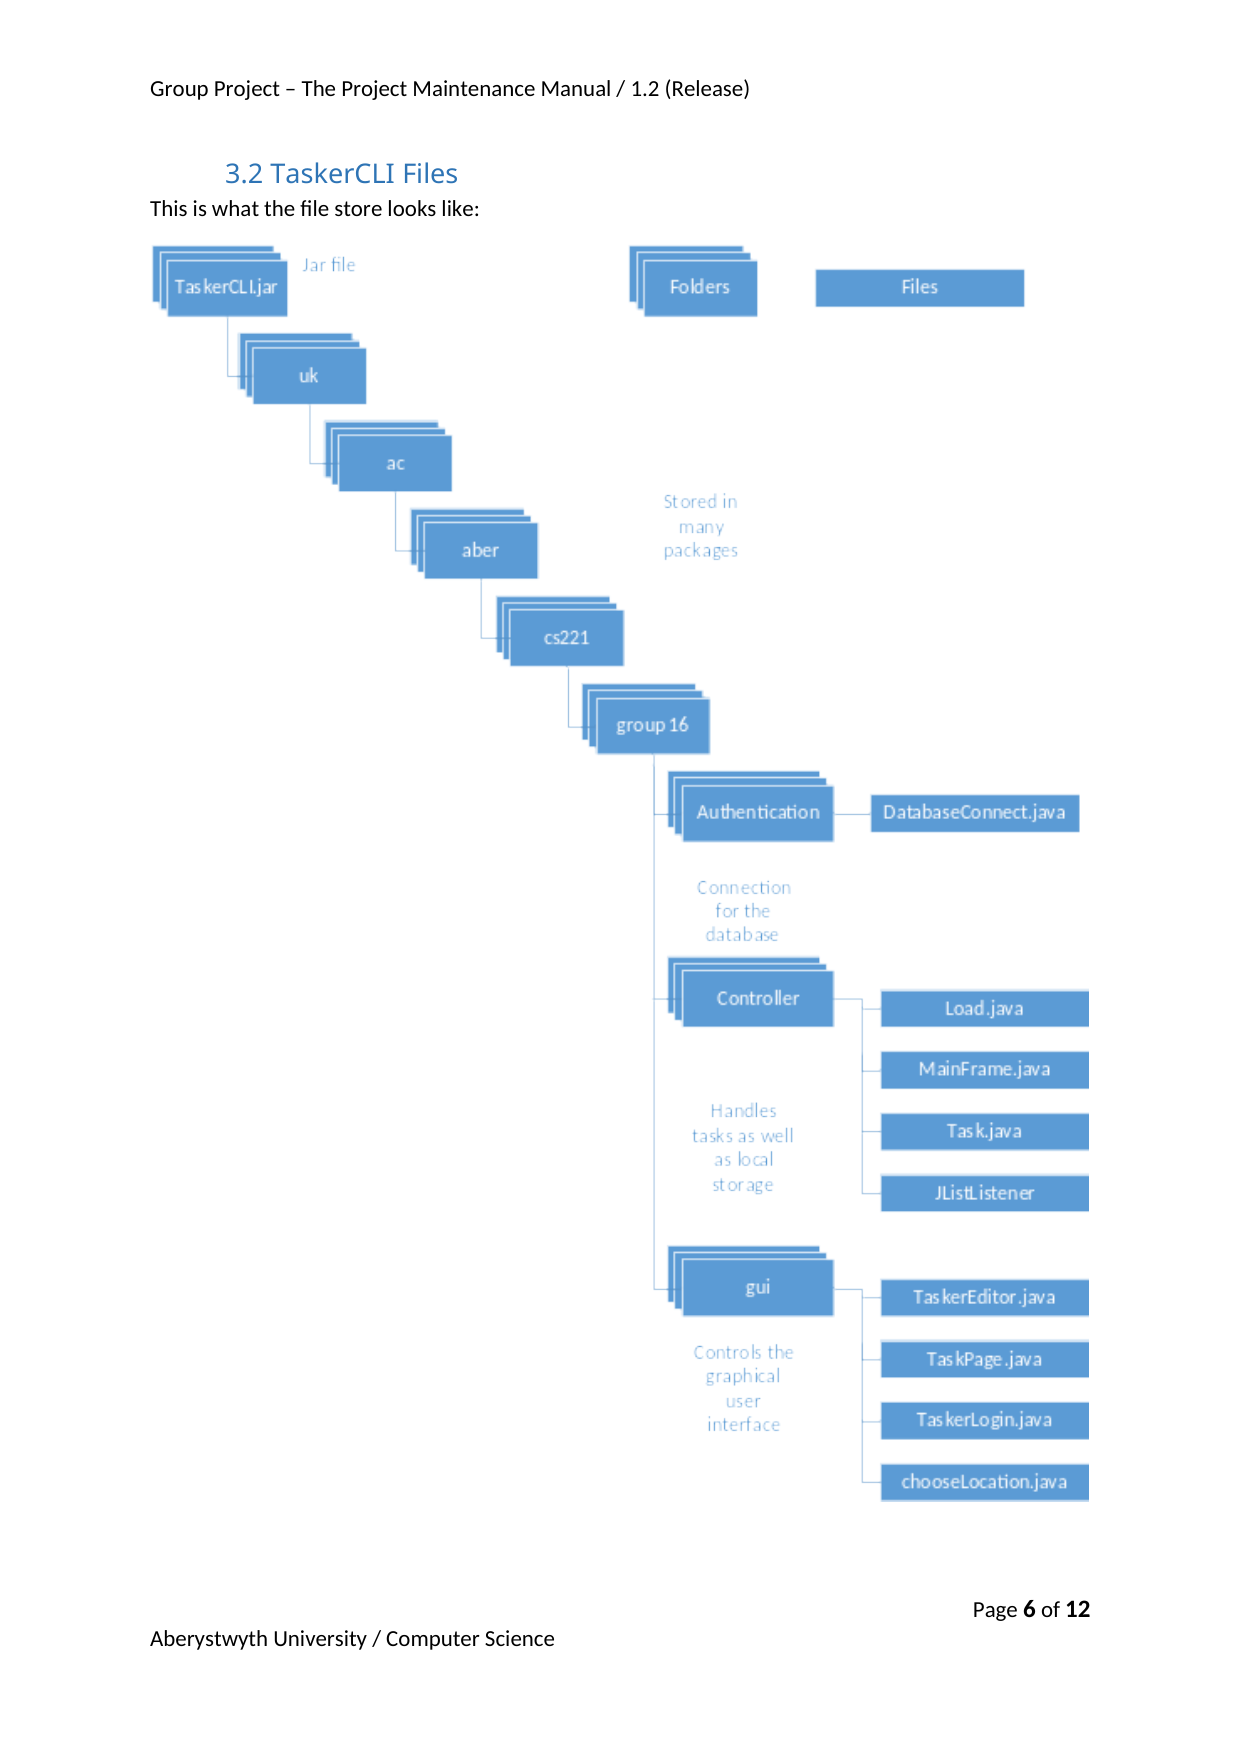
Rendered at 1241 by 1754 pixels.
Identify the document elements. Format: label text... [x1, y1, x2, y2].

subtitle 3.2 TaskerCLI Files [150, 154, 1090, 191]
text This is what the file store looks like: [150, 194, 1090, 222]
